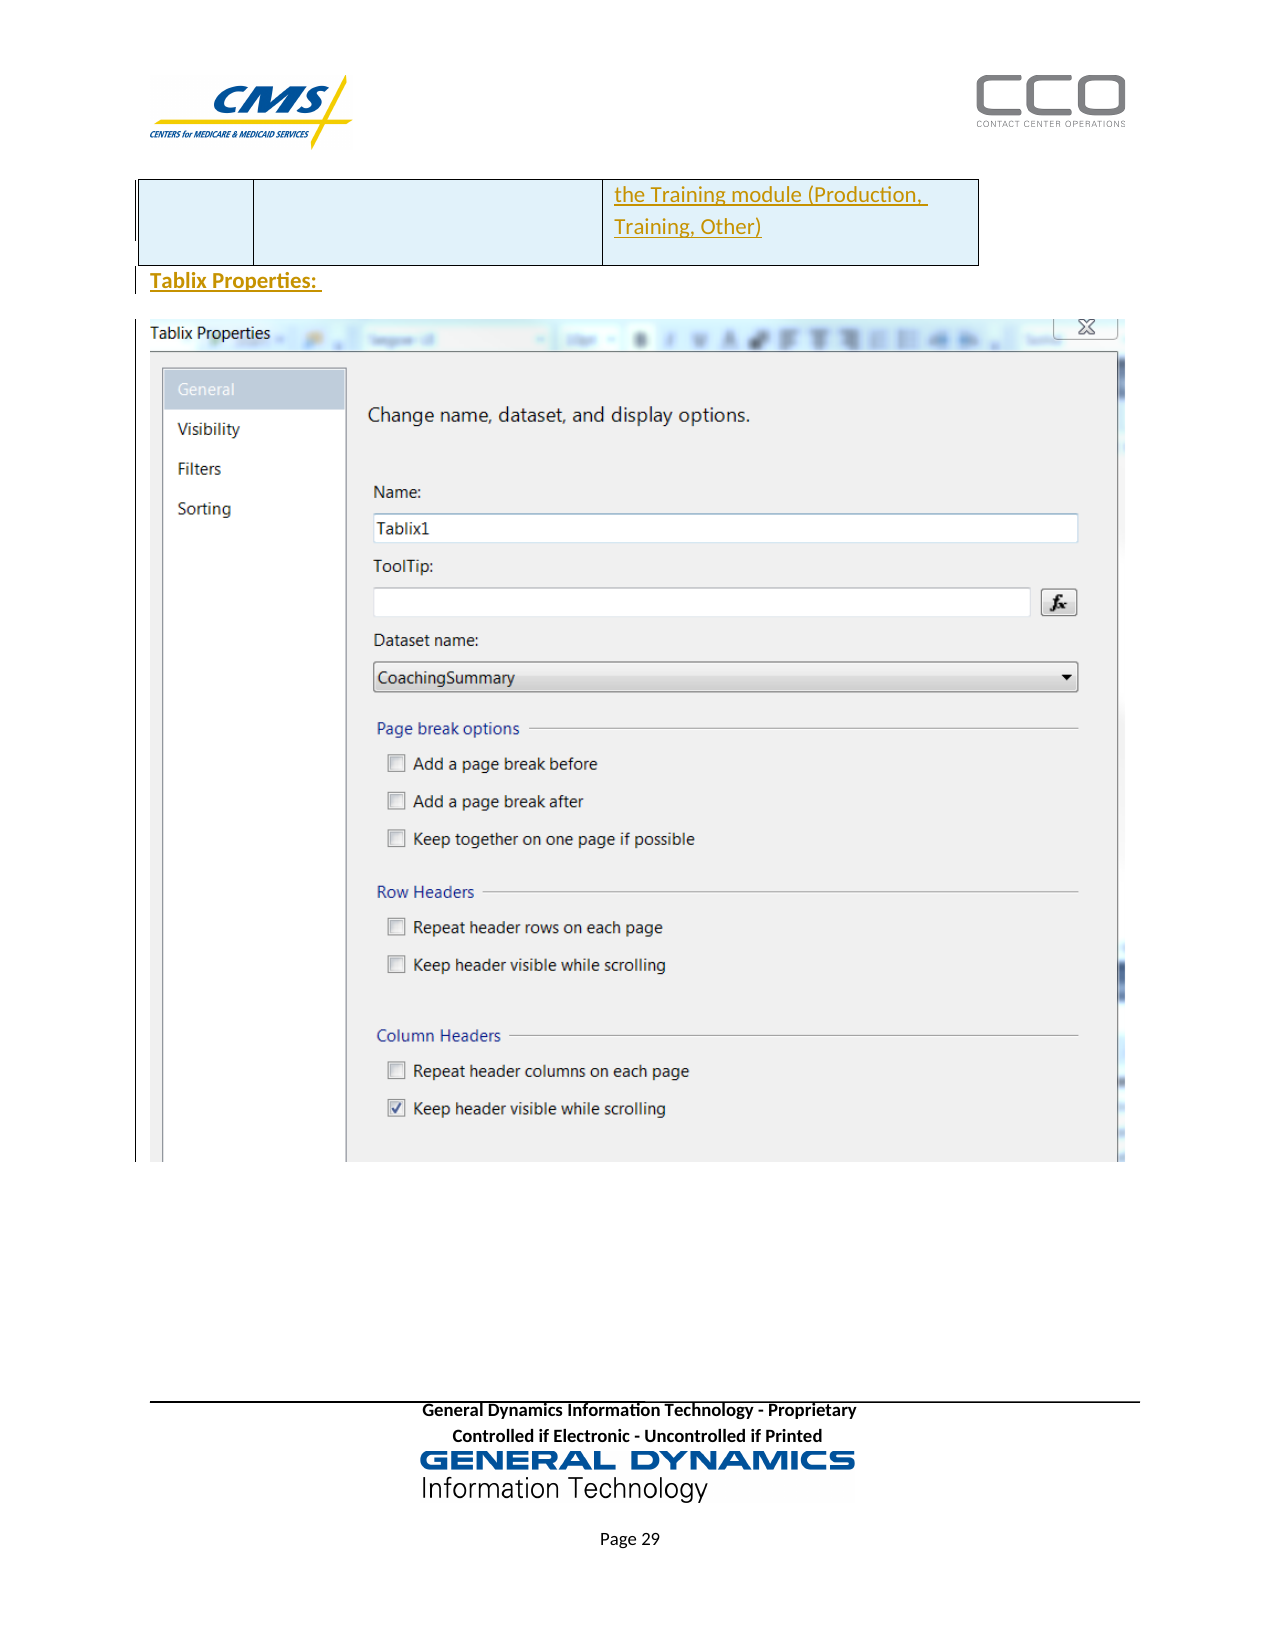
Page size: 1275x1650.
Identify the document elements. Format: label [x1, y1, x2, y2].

picture [976, 75, 1125, 127]
picture [150, 75, 353, 150]
picture [420, 1451, 855, 1503]
picture [150, 319, 1125, 1162]
